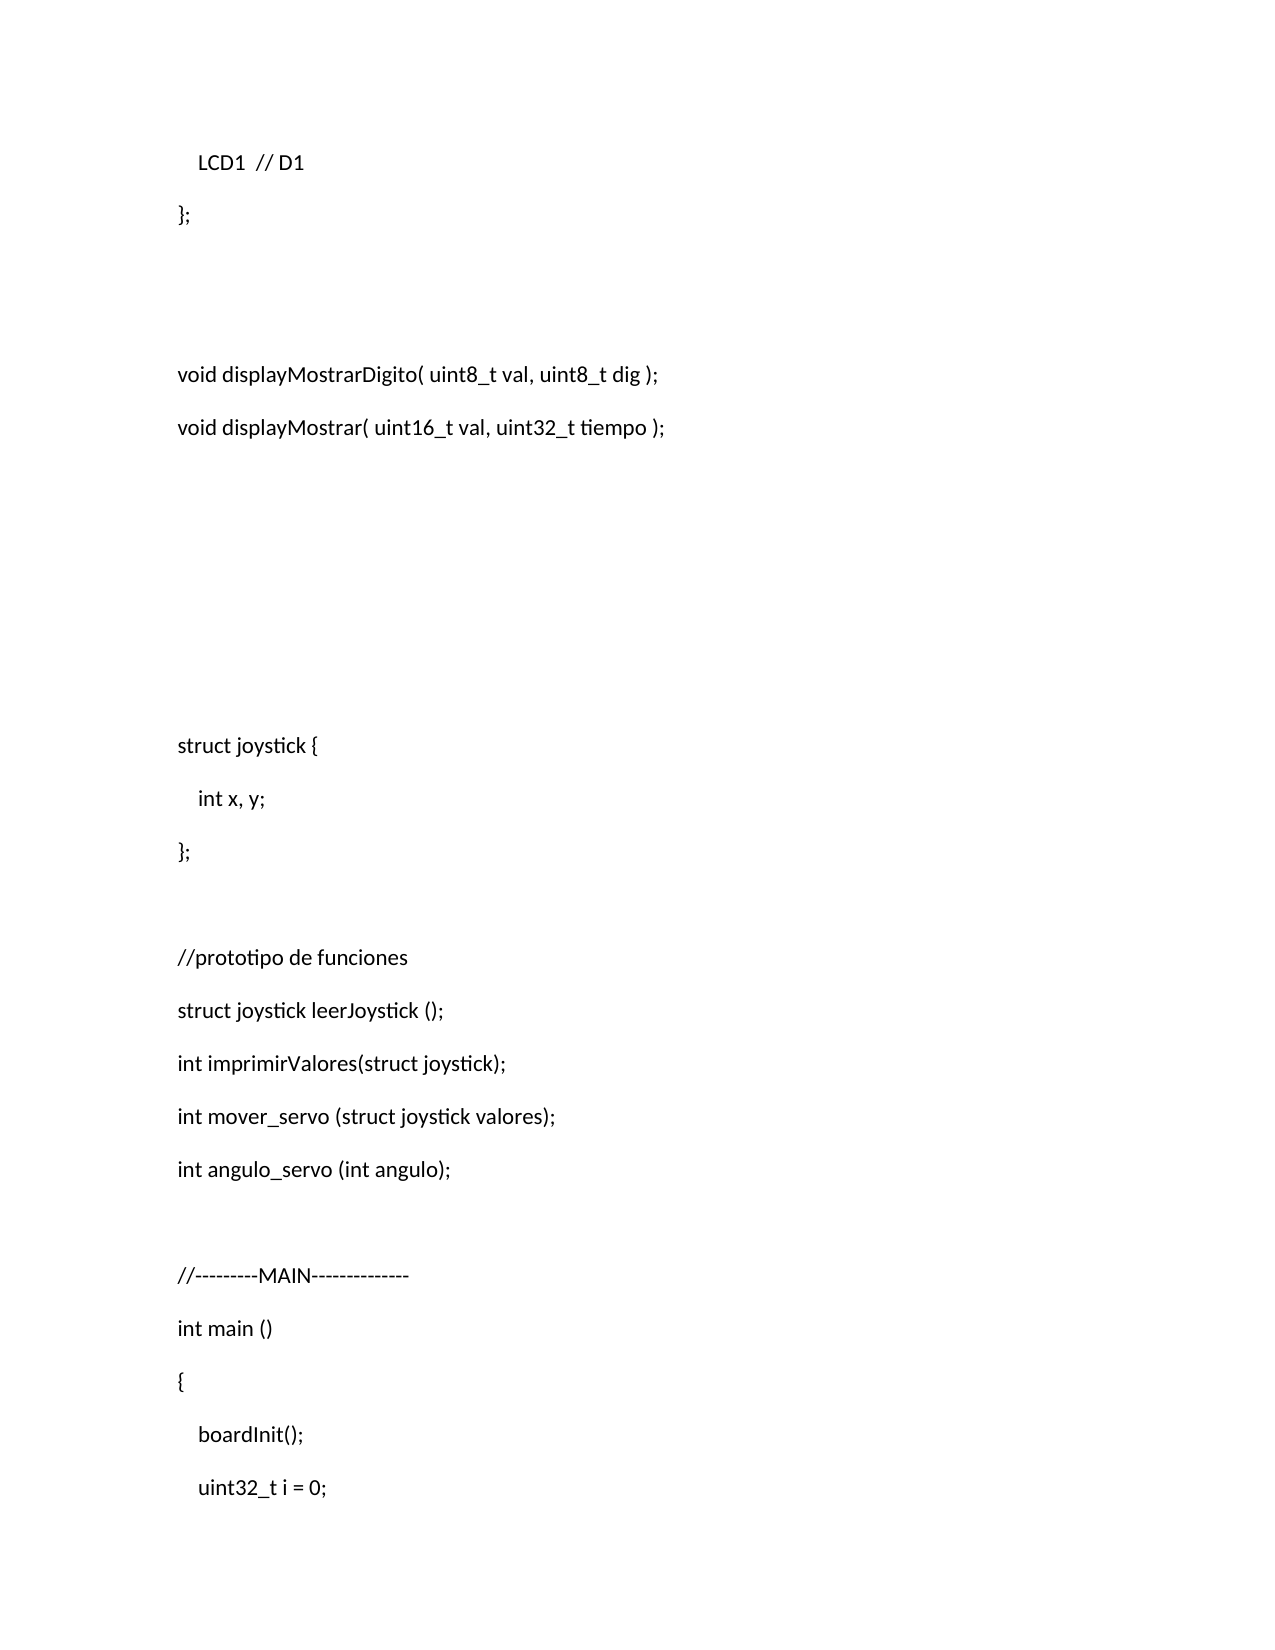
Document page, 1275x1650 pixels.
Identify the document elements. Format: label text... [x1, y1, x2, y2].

text uint32_t i = 0; [177, 1473, 1098, 1501]
text LCD1 // D1 [177, 148, 1098, 176]
text int x, y; [177, 784, 1098, 812]
text int angulo_servo (int angulo); [177, 1155, 1098, 1183]
text int mover_servo (struct joystick valores); [177, 1102, 1098, 1130]
text }; [177, 201, 1098, 229]
text { [177, 1367, 1098, 1395]
text int main () [177, 1314, 1098, 1342]
text void displayMostrarDigito( uint8_t val, uint8_t dig ); [177, 360, 1098, 388]
text }; [177, 837, 1098, 865]
text struct joystick leerJoystick (); [177, 996, 1098, 1024]
text int imprimirValores(struct joystick); [177, 1049, 1098, 1077]
text struct joystick { [177, 731, 1098, 759]
text //prototipo de funciones [177, 943, 1098, 971]
text void displayMostrar( uint16_t val, uint32_t tiempo ); [177, 413, 1098, 441]
text boardInit(); [177, 1420, 1098, 1448]
text //---------MAIN-------------- [177, 1261, 1098, 1289]
